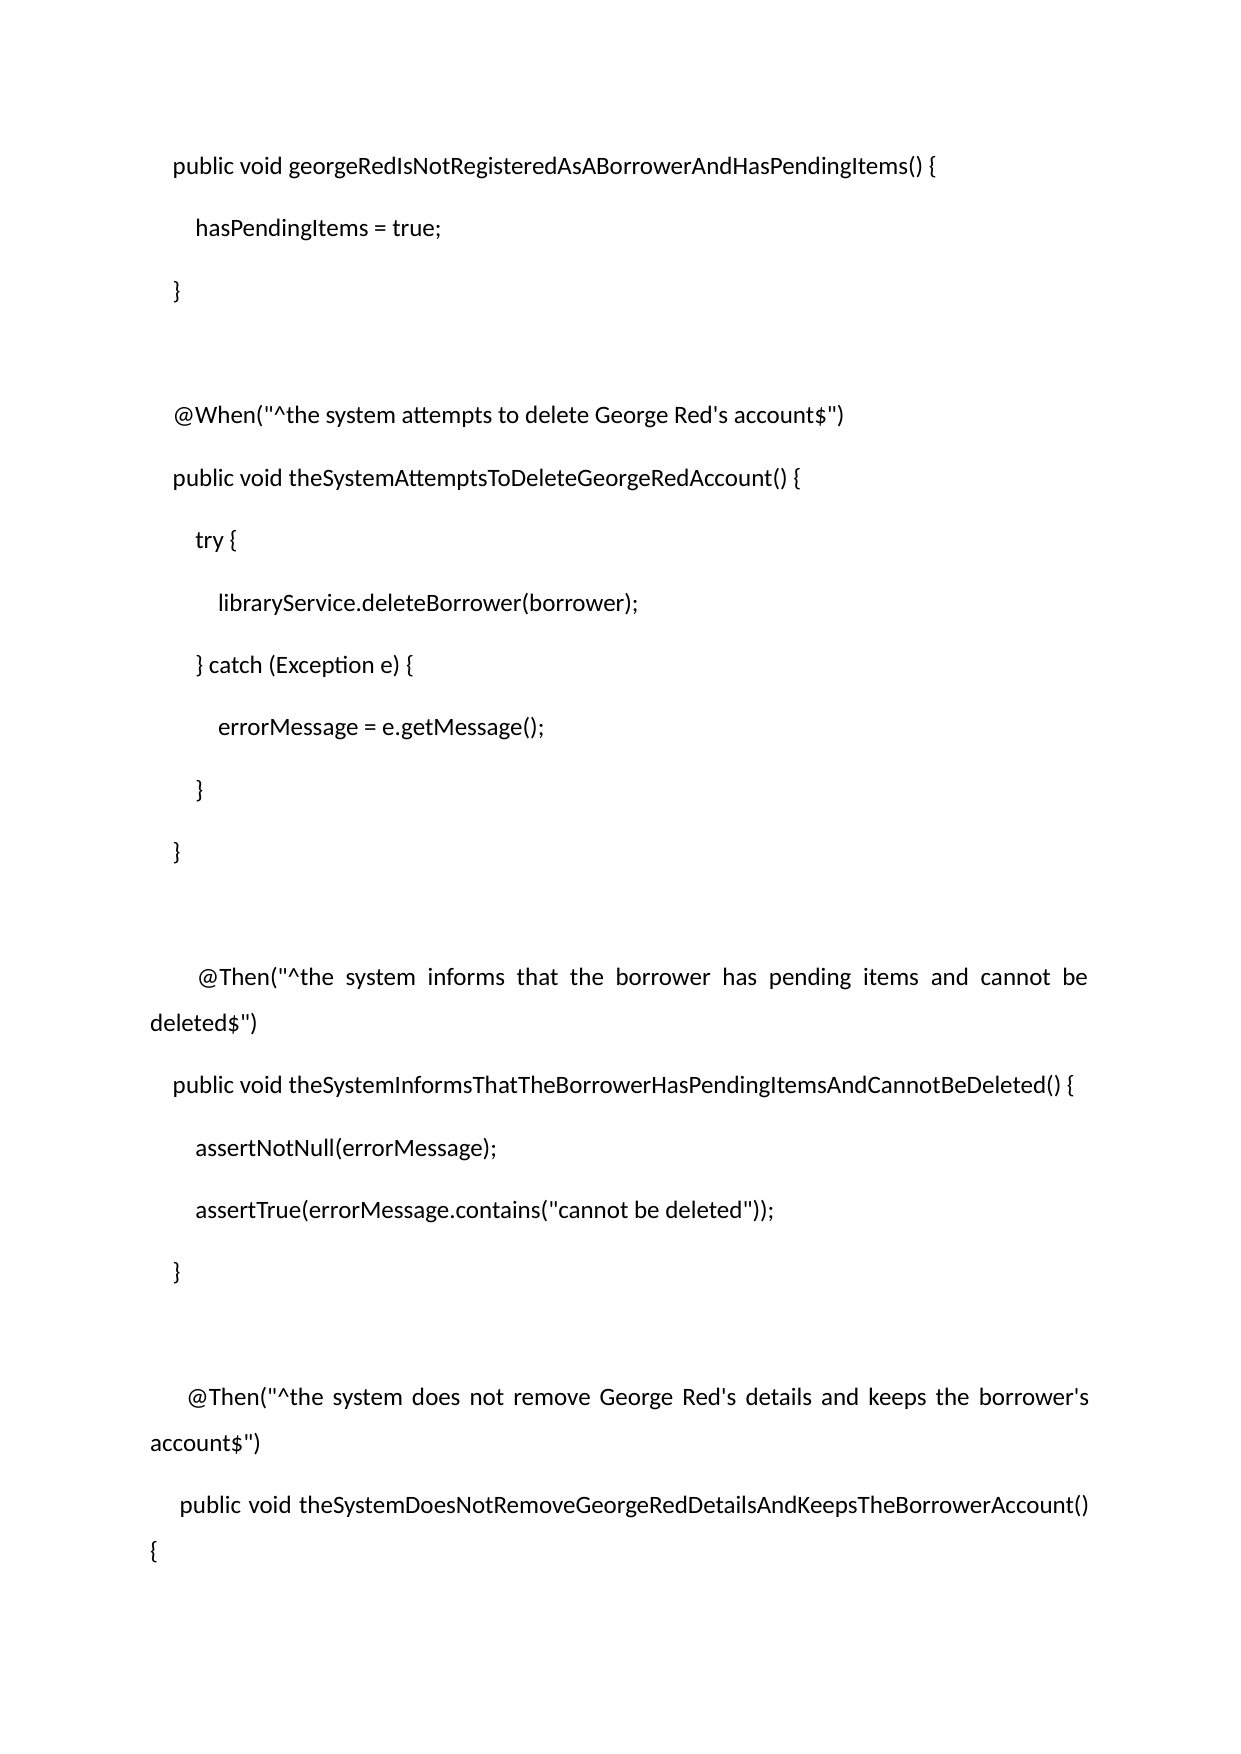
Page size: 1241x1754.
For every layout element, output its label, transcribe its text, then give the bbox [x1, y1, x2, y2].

text @When("^the system attempts to delete George Red's account$") [150, 399, 1090, 430]
text } [150, 836, 1090, 867]
text } [150, 774, 1090, 804]
text public void theSystemAttemptsToDeleteGeorgeRedAccount() { [150, 462, 1090, 492]
text public void theSystemInformsThatTheBorrowerHasPendingItemsAndCannotBeDeleted() { [150, 1069, 1090, 1100]
text assertTrue(errorMessage.contains("cannot be deleted")); [150, 1194, 1090, 1224]
text errorMessage = e.getMessage(); [150, 712, 1090, 742]
text hasPendingItems = true; [150, 212, 1090, 243]
text } [150, 1256, 1090, 1287]
text assertNotNull(errorMessage); [150, 1132, 1090, 1162]
text libraryService.deleteBorrower(borrower); [150, 587, 1090, 617]
text public void theSystemDoesNotRemoveGeorgeRedDetailsAndKeepsTheBorrowerAccount() { [150, 1489, 1090, 1566]
text } catch (Exception e) { [150, 649, 1090, 680]
text @Then("^the system informs that the borrower has pending items and cannot be deleted$") [150, 961, 1090, 1037]
text @Then("^the system does not remove George Red's details and keeps the borrower's account$") [150, 1381, 1090, 1457]
text public void georgeRedIsNotRegisteredAsABorrowerAndHasPendingItems() { [150, 150, 1090, 181]
text try { [150, 524, 1090, 555]
text } [150, 275, 1090, 305]
